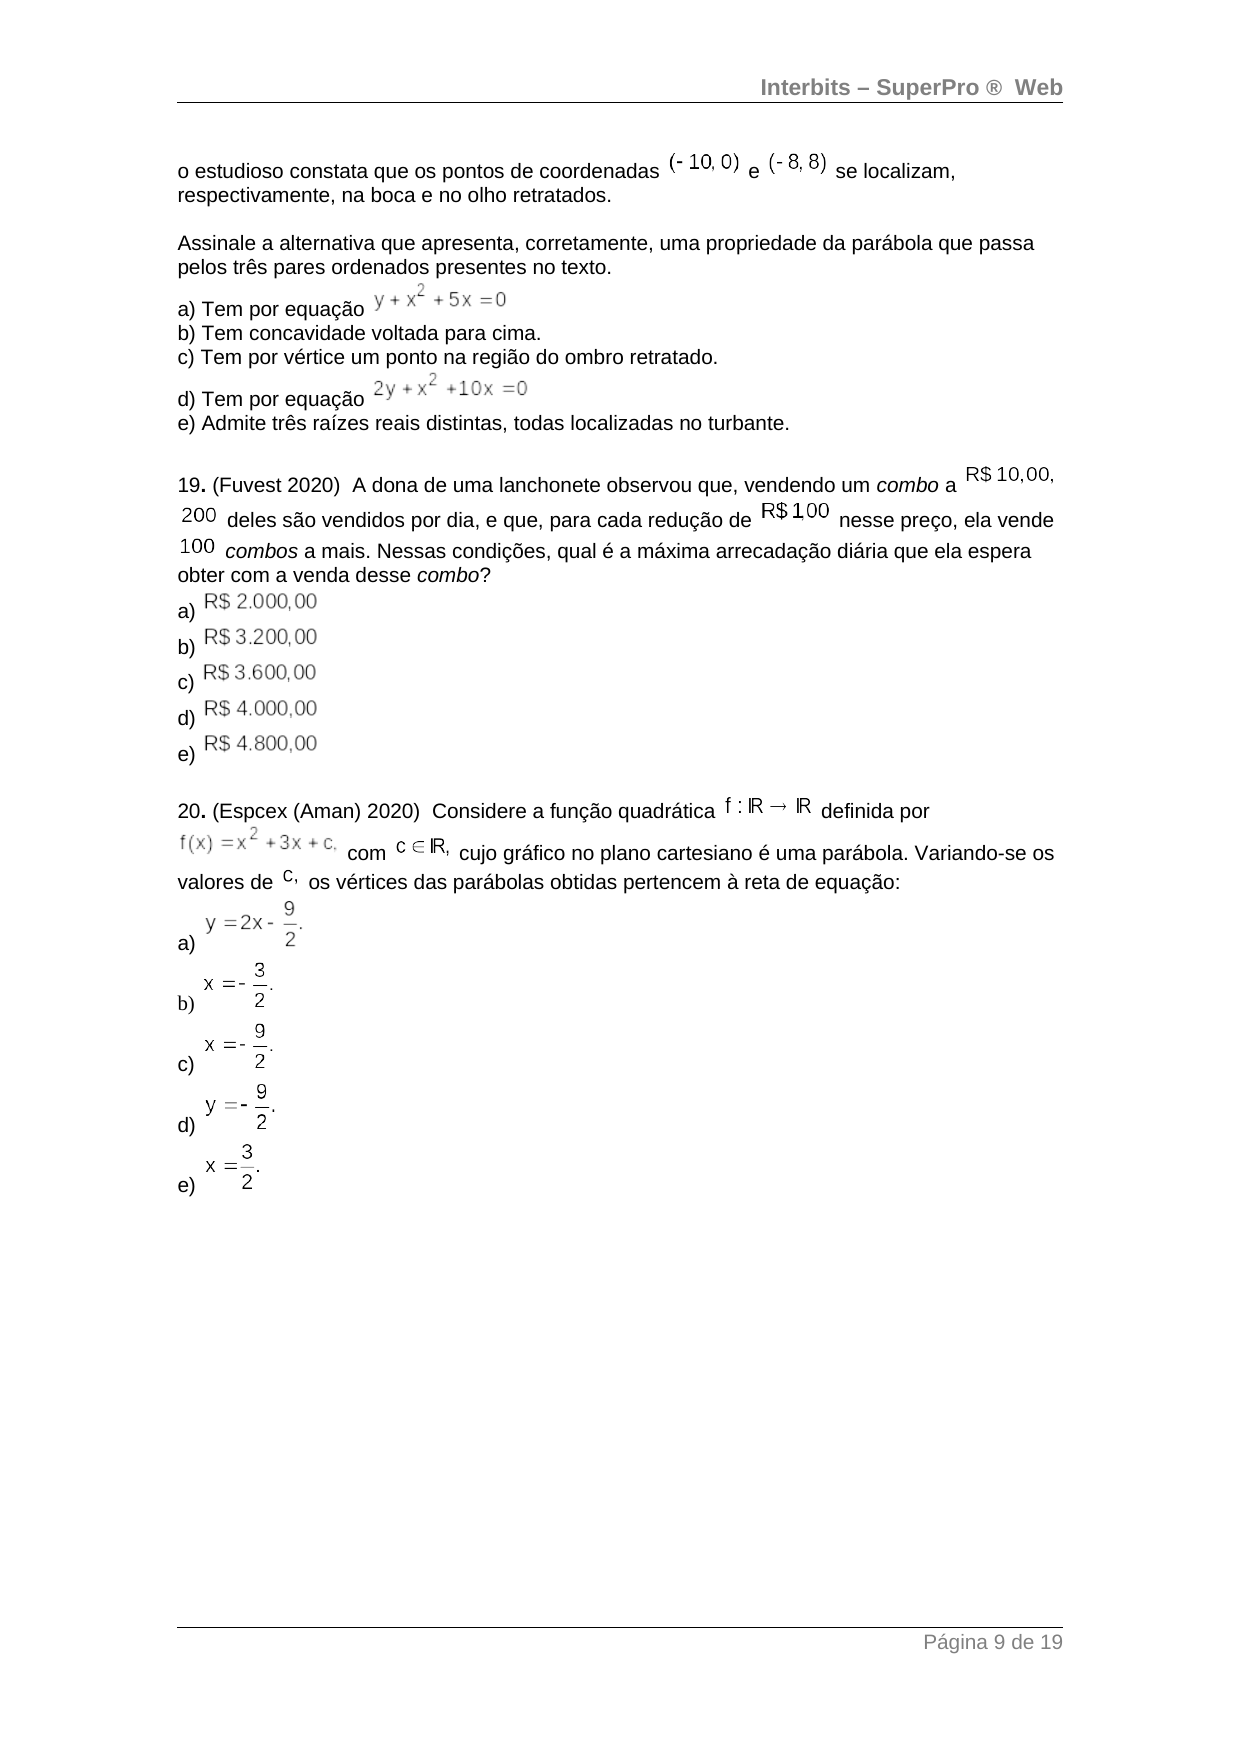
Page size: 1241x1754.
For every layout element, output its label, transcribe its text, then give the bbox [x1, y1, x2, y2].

text Assinale a alternativa que apresenta, corretamente, uma propriedade da parábola que passa pelos três pares ordenados presentes no texto. [177, 231, 1063, 279]
text c) [177, 1015, 1063, 1076]
text 19. (Fuvest 2020) A dona de uma lanchonete observou que, vendendo um combo a deles são vendidos por dia, e que, para cada redução de nesse preço, ela vende combos a mais. Nessas condições, qual é a máxima arrecadação diária que ela espera obter com a venda desse combo? [177, 461, 1063, 587]
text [177, 148, 1063, 207]
text e) [177, 730, 1063, 765]
text 20. (Espcex (Aman) 2020) Considere a função quadrática definida por com cujo gráfico no plano cartesiano é uma parábola. Variando-se os valores de os vértices das parábolas obtidas pertencem à reta de equação: [177, 792, 1063, 894]
text b) [177, 954, 1063, 1015]
text d) [177, 1076, 1063, 1137]
text a) [177, 587, 1063, 623]
text c) Tem por vértice um ponto na região do ombro retratado. [177, 345, 1063, 369]
text c) [177, 658, 1063, 694]
text b) [177, 623, 1063, 658]
text a) [177, 894, 1063, 954]
text d) [177, 694, 1063, 730]
text b) Tem concavidade voltada para cima. [177, 321, 1063, 345]
text d) Tem por equação [177, 369, 1063, 411]
text e) [177, 1137, 1063, 1197]
text e) Admite três raízes reais distintas, todas localizadas no turbante. [177, 411, 1063, 435]
text a) Tem por equação [177, 279, 1063, 321]
